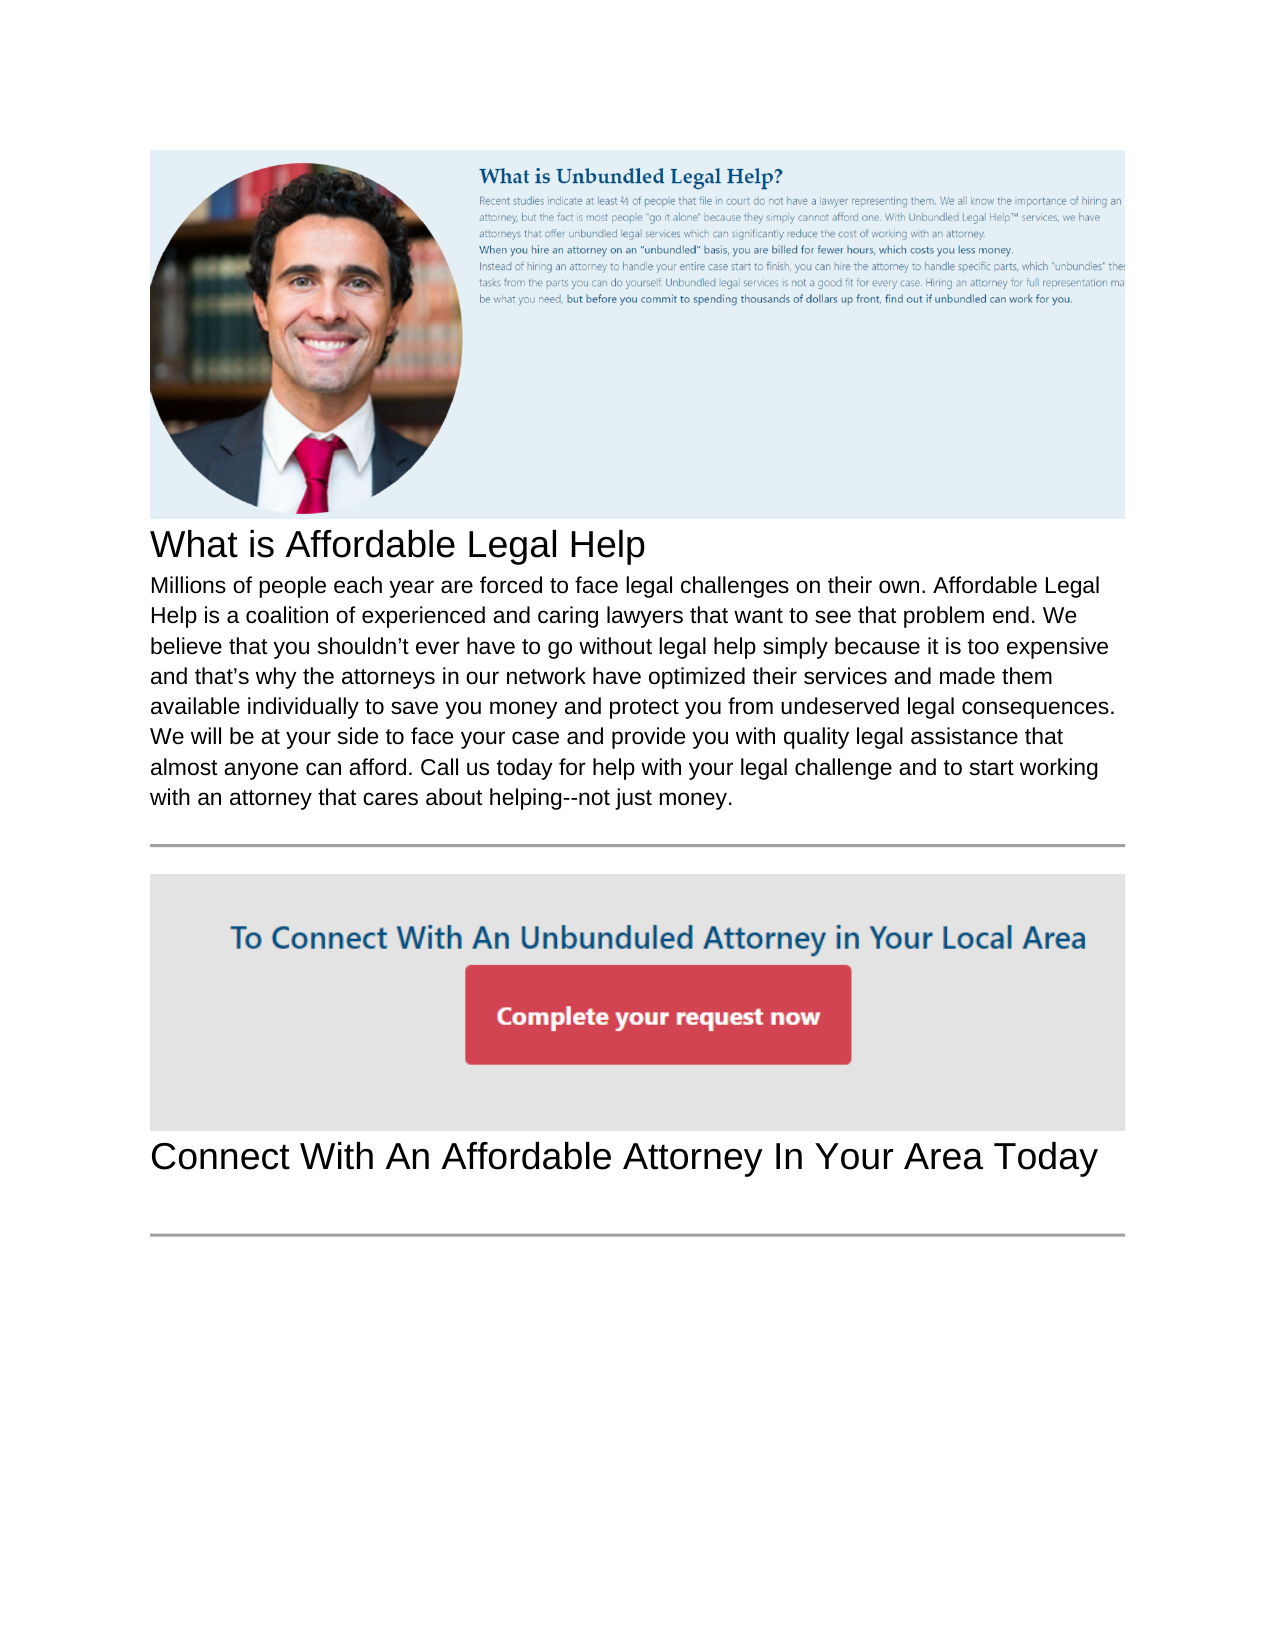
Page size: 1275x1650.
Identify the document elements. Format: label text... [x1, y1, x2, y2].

text Connect With An Affordable Attorney In Your Area Today [150, 1134, 1125, 1177]
picture [150, 874, 1125, 1131]
text Millions of people each year are forced to face legal challenges on their own. Affordable Legal Help is a coalition of experienced and caring lawyers that want to see that problem end. We believe that you shouldn’t ever have to go without legal help simply because it is too expensive and that’s why the attorneys in our network have optimized their services and made them available individually to save you money and protect you from undeserved legal consequences. We will be at your side to face your case and provide you with quality legal assistance that almost anyone can afford. Call us today for help with your legal challenge and to start working with an attorney that cares about helping--not just money. [150, 572, 1125, 810]
picture [150, 150, 1125, 519]
text What is Affordable Legal Help [150, 523, 1125, 566]
